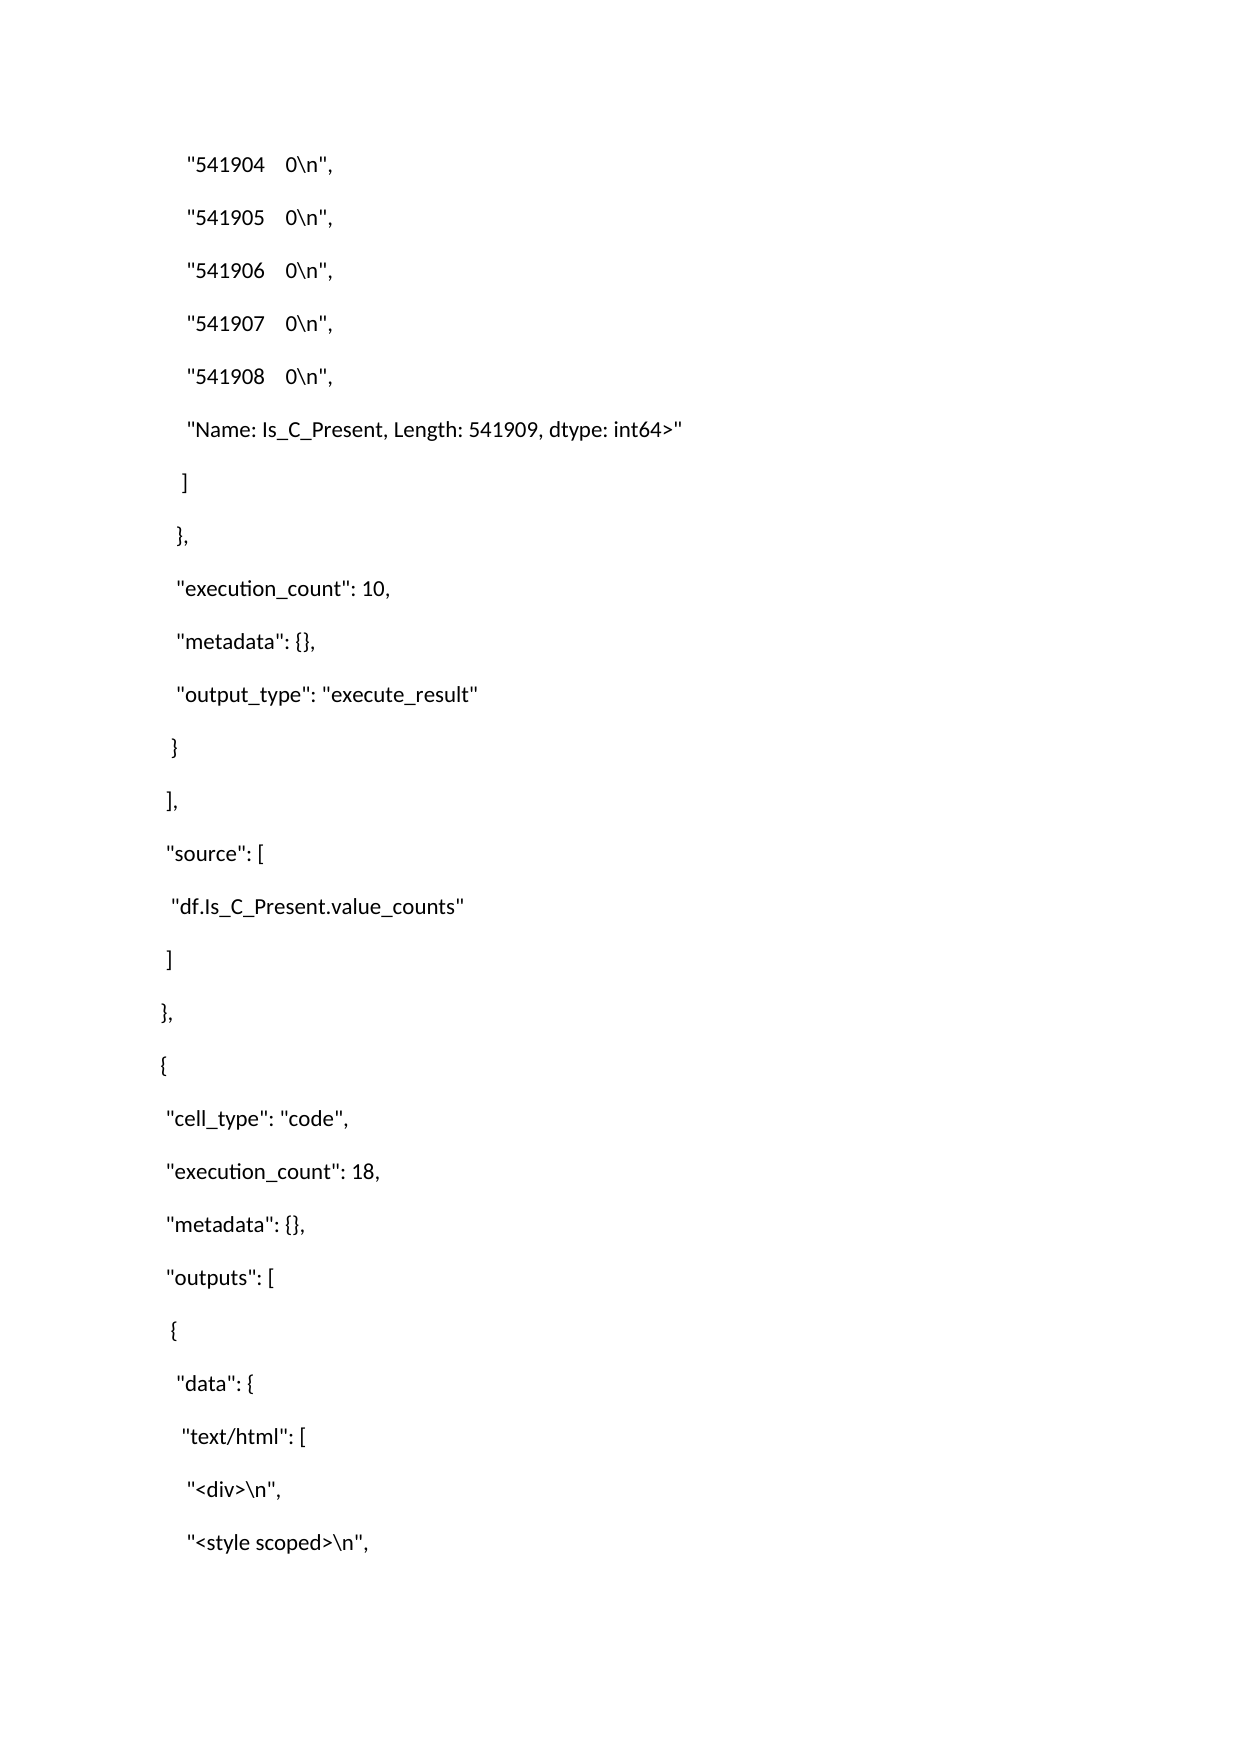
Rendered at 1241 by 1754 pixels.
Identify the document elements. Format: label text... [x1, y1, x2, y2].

text "541905 0\n", [150, 203, 1090, 231]
text { [150, 1051, 1090, 1079]
text "<style scoped>\n", [150, 1528, 1090, 1557]
text "541908 0\n", [150, 362, 1090, 390]
text }, [150, 521, 1090, 549]
text "outputs": [ [150, 1263, 1090, 1291]
text { [150, 1316, 1090, 1344]
text "541904 0\n", [150, 150, 1090, 178]
text "source": [ [150, 839, 1090, 867]
text "<div>\n", [150, 1476, 1090, 1503]
text } [150, 733, 1090, 761]
text "metadata": {}, [150, 1210, 1090, 1238]
text "541906 0\n", [150, 256, 1090, 284]
text }, [150, 998, 1090, 1026]
text "metadata": {}, [150, 627, 1090, 655]
text "df.Is_C_Present.value_counts" [150, 892, 1090, 920]
text ] [150, 945, 1090, 973]
text "execution_count": 18, [150, 1157, 1090, 1185]
text "Name: Is_C_Present, Length: 541909, dtype: int64>" [150, 415, 1090, 443]
text "541907 0\n", [150, 309, 1090, 337]
text ] [150, 468, 1090, 496]
text "data": { [150, 1369, 1090, 1397]
text ], [150, 786, 1090, 814]
text "text/html": [ [150, 1422, 1090, 1451]
text "execution_count": 10, [150, 574, 1090, 602]
text "output_type": "execute_result" [150, 680, 1090, 708]
text "cell_type": "code", [150, 1104, 1090, 1132]
